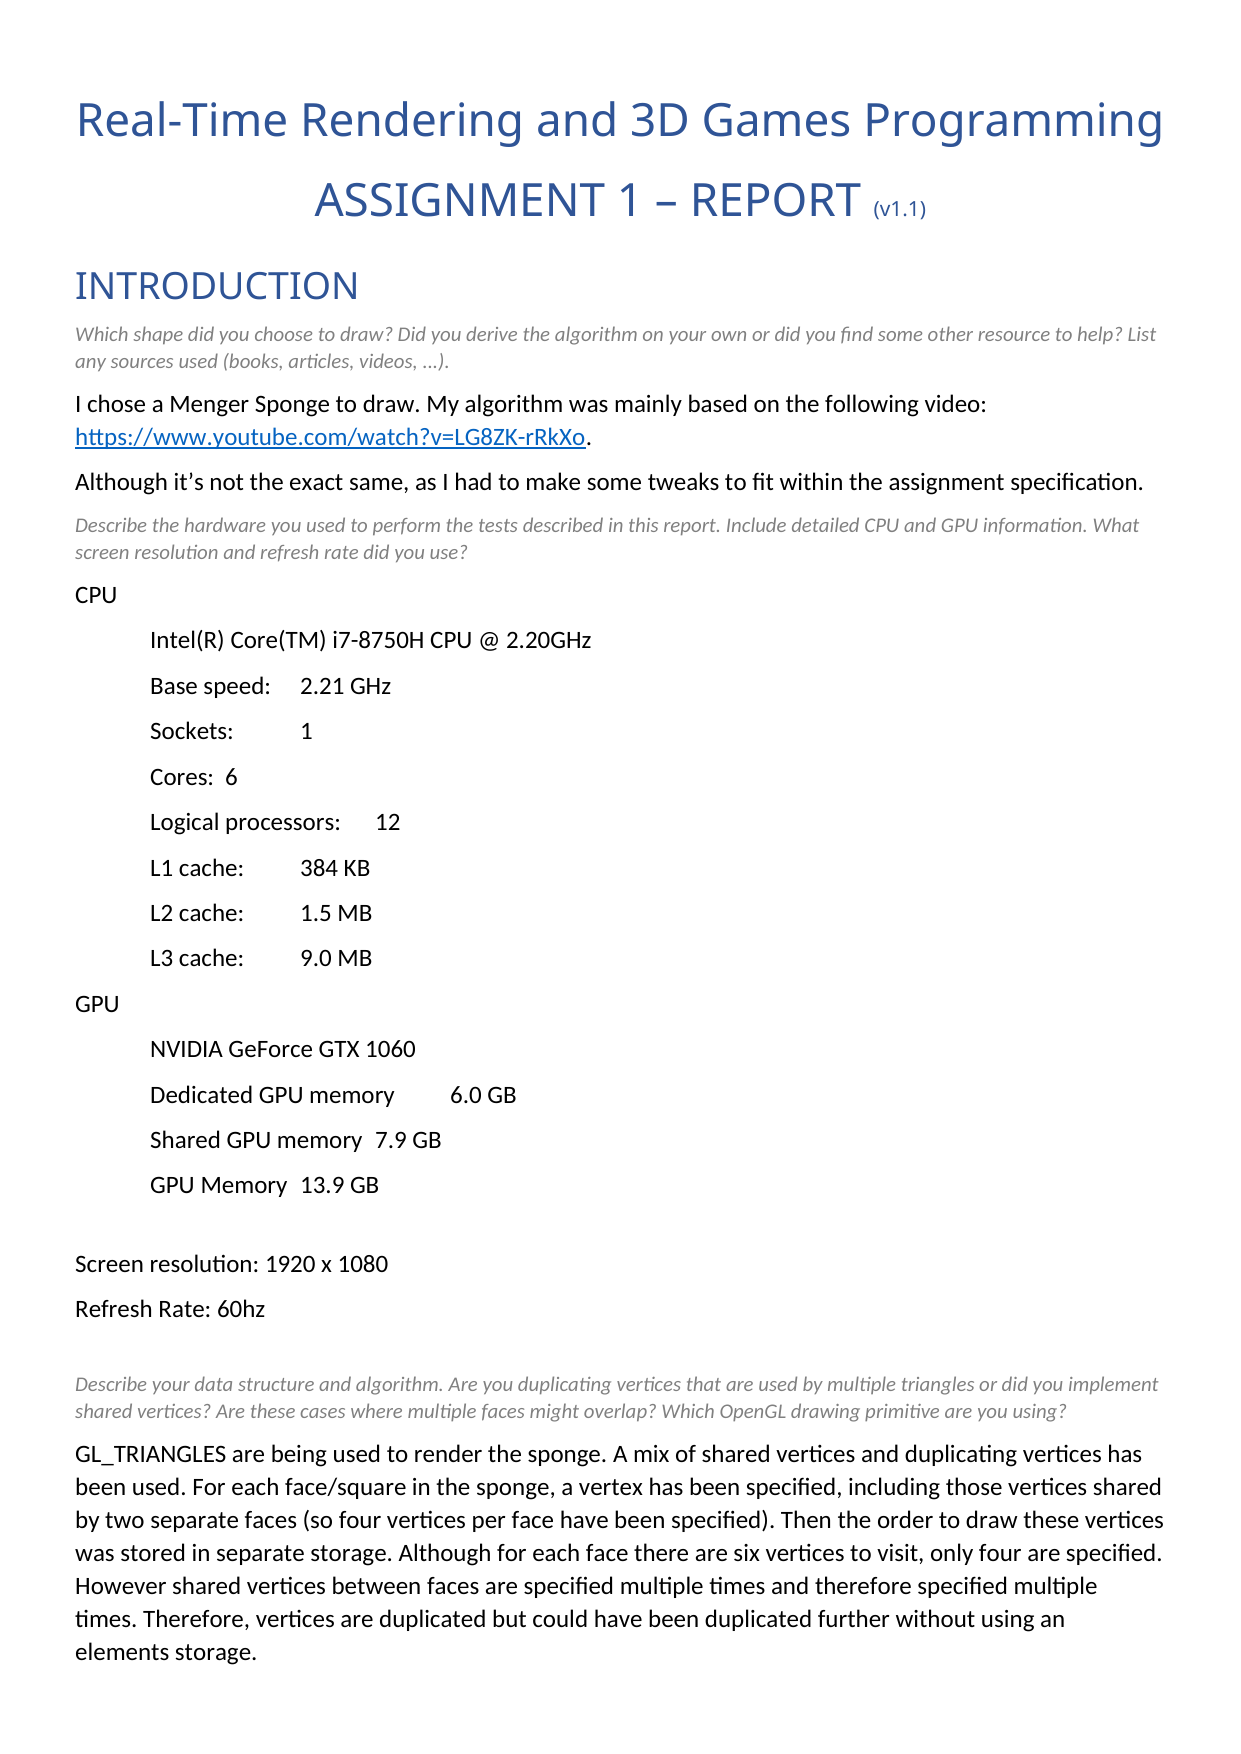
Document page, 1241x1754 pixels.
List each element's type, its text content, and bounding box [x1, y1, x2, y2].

text Logical processors: 12 [75, 806, 1165, 837]
text Dedicated GPU memory 6.0 GB [75, 1079, 1165, 1109]
subtitle Real-Time Rendering and 3D Games Programming [75, 87, 1165, 150]
text Sockets: 1 [75, 716, 1165, 746]
text Refresh Rate: 60hz [75, 1293, 1165, 1324]
text L3 cache: 9.0 MB [75, 943, 1165, 973]
subtitle INTRODUCTION [75, 259, 1165, 311]
text Intel(R) Core(TM) i7-8750H CPU @ 2.20GHz [75, 625, 1165, 655]
text Cores: 6 [75, 761, 1165, 791]
text L2 cache: 1.5 MB [75, 897, 1165, 928]
text Although it’s not the exact same, as I had to make some tweaks to fit within the assignment specification. [75, 467, 1165, 497]
text Describe the hardware you used to perform the tests described in this report. Include detailed CPU and GPU information. What screen resolution and refresh rate did you use? [75, 512, 1165, 565]
text L1 cache: 384 KB [75, 852, 1165, 882]
text GPU Memory 13.9 GB [75, 1170, 1165, 1200]
text GL_TRIANGLES are being used to render the sponge. A mix of shared vertices and duplicating vertices has been used. For each face/square in the sponge, a vertex has been specified, including those vertices shared by two separate faces (so four vertices per face have been specified). Then the order to draw these vertices was stored in separate storage. Although for each face there are six vertices to visit, only four are specified. However shared vertices between faces are specified multiple times and therefore specified multiple times. Therefore, vertices are duplicated but could have been duplicated further without using an elements storage. [75, 1439, 1165, 1667]
text NVIDIA GeForce GTX 1060 [75, 1033, 1165, 1064]
subtitle ASSIGNMENT 1 – REPORT (v1.1) [75, 167, 1165, 230]
text I chose a Menger Sponge to draw. My algorithm was mainly based on the following video: https://www.youtube.com/watch?v=LG8ZK-rRkXo. [75, 388, 1165, 452]
text Screen resolution: 1920 x 1080 [75, 1215, 1165, 1278]
text Which shape did you choose to draw? Did you derive the algorithm on your own or did you find some other resource to help? List any sources used (books, articles, videos, ...). [75, 321, 1165, 374]
text Describe your data structure and algorithm. Are you duplicating vertices that are used by multiple triangles or did you implement shared vertices? Are these cases where multiple faces might overlap? Which OpenGL drawing primitive are you using? [75, 1339, 1165, 1424]
text GPU [75, 988, 1165, 1018]
text Shared GPU memory 7.9 GB [75, 1124, 1165, 1155]
text CPU [75, 579, 1165, 610]
text Base speed: 2.21 GHz [75, 670, 1165, 701]
